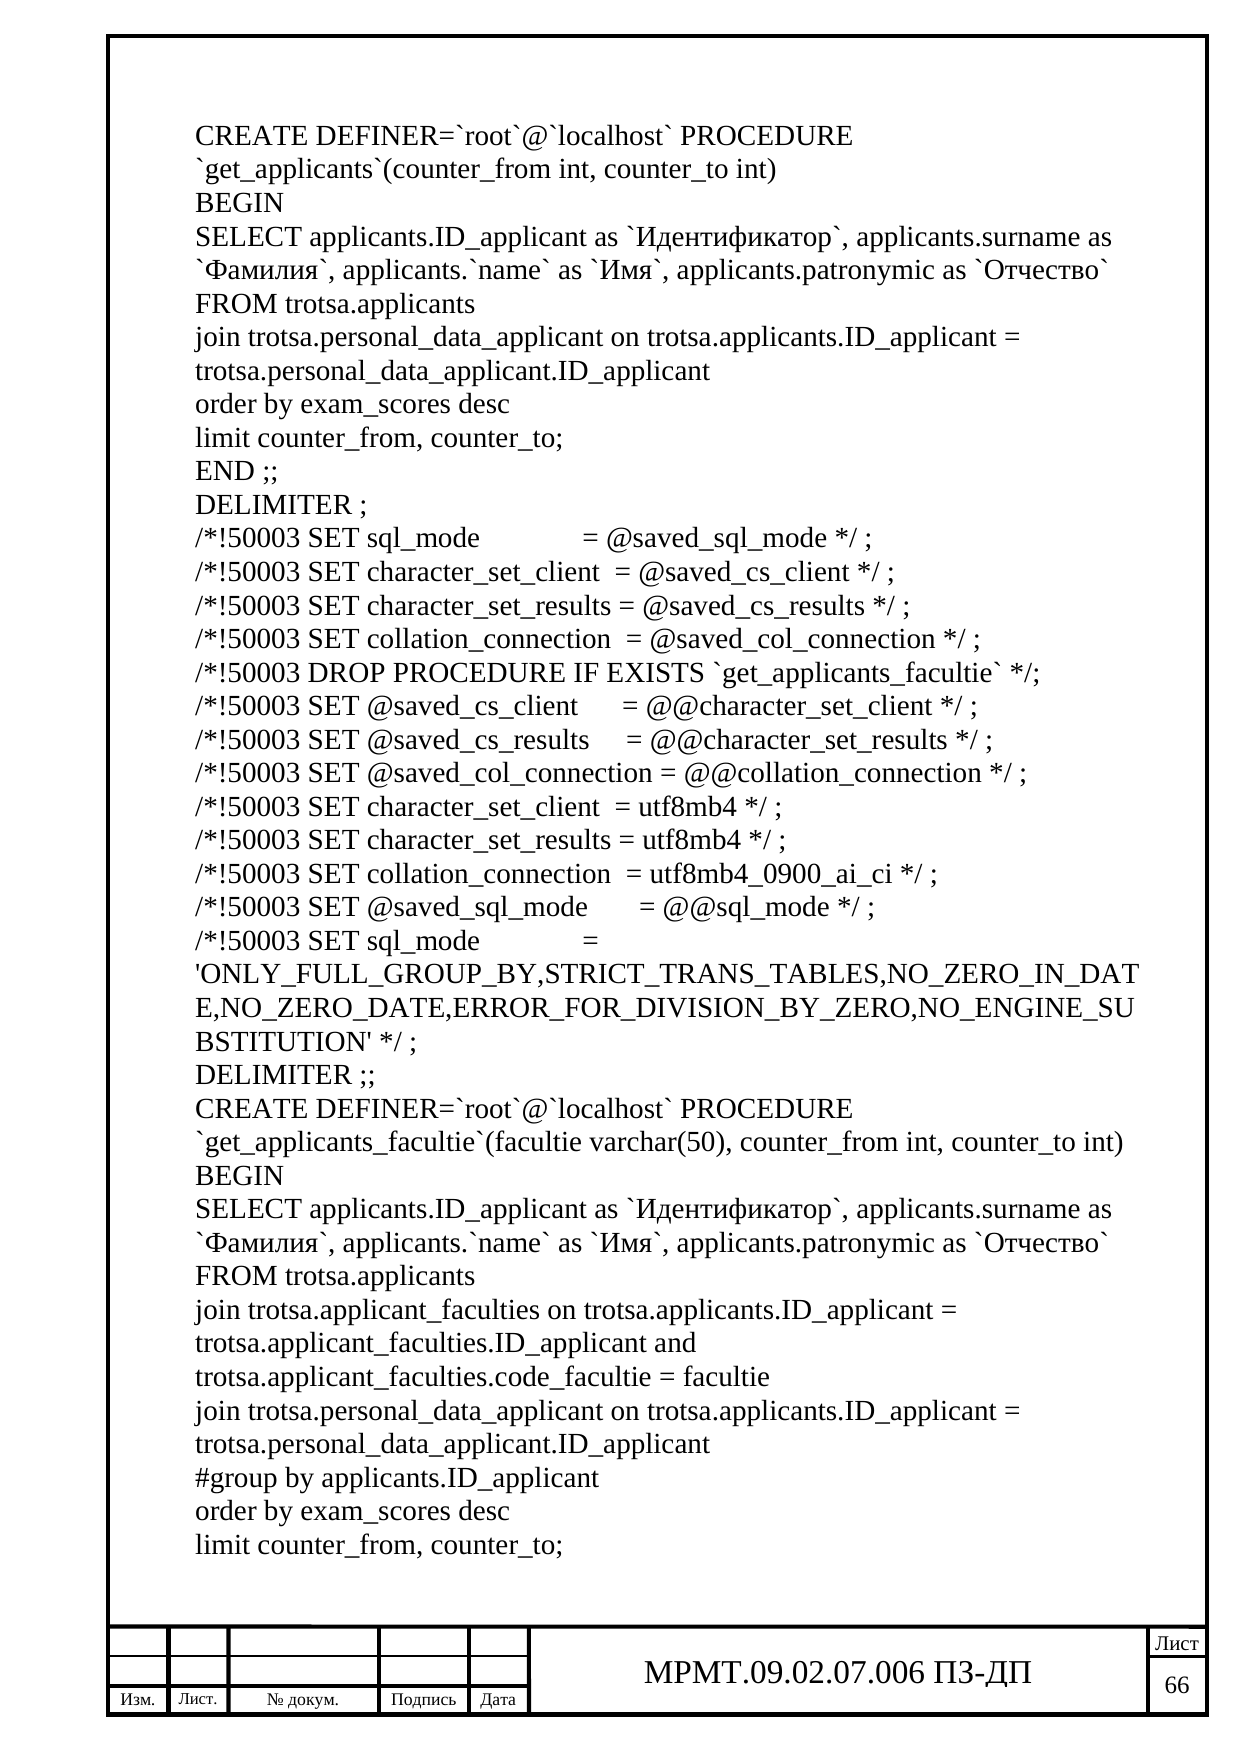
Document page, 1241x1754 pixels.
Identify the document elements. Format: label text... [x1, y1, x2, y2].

text /*!50003 SET @saved_cs_results = @@character_set_results */ ; [195, 722, 1146, 755]
text BEGIN [195, 185, 1146, 219]
text /*!50003 SET character_set_results = utf8mb4 */ ; [195, 822, 1146, 856]
text /*!50003 SET collation_connection = @saved_col_connection */ ; [195, 621, 1146, 655]
text limit counter_from, counter_to; [195, 420, 1146, 453]
text limit counter_from, counter_to; [195, 1527, 1146, 1560]
text /*!50003 SET @saved_sql_mode = @@sql_mode */ ; [195, 889, 1146, 923]
text #group by applicants.ID_applicant [195, 1460, 1146, 1493]
text SELECT applicants.ID_applicant as `Идентификатор`, applicants.surname as `Фамилия`, applicants.`name` as `Имя`, applicants.patronymic as `Отчество` [195, 219, 1146, 286]
text /*!50003 DROP PROCEDURE IF EXISTS `get_applicants_facultie` */; [195, 655, 1146, 688]
text /*!50003 SET character_set_client = @saved_cs_client */ ; [195, 554, 1146, 588]
text /*!50003 SET @saved_cs_client = @@character_set_client */ ; [195, 688, 1146, 722]
text CREATE DEFINER=`root`@`localhost` PROCEDURE `get_applicants`(counter_from int, counter_to int) [195, 118, 1146, 185]
text FROM trotsa.applicants [195, 286, 1146, 319]
text join trotsa.applicant_faculties on trotsa.applicants.ID_applicant = trotsa.applicant_faculties.ID_applicant and trotsa.applicant_faculties.code_facultie = facultie [195, 1292, 1146, 1393]
text /*!50003 SET collation_connection = utf8mb4_0900_ai_ci */ ; [195, 856, 1146, 889]
text /*!50003 SET @saved_col_connection = @@collation_connection */ ; [195, 755, 1146, 789]
text DELIMITER ; [195, 487, 1146, 521]
text SELECT applicants.ID_applicant as `Идентификатор`, applicants.surname as `Фамилия`, applicants.`name` as `Имя`, applicants.patronymic as `Отчество` [195, 1191, 1146, 1258]
text FROM trotsa.applicants [195, 1258, 1146, 1292]
text END ;; [195, 453, 1146, 487]
text /*!50003 SET sql_mode = @saved_sql_mode */ ; [195, 521, 1146, 554]
text CREATE DEFINER=`root`@`localhost` PROCEDURE `get_applicants_facultie`(facultie varchar(50), counter_from int, counter_to int) [195, 1091, 1146, 1158]
text /*!50003 SET character_set_results = @saved_cs_results */ ; [195, 588, 1146, 621]
text order by exam_scores desc [195, 386, 1146, 420]
text BEGIN [195, 1158, 1146, 1191]
text /*!50003 SET sql_mode = 'ONLY_FULL_GROUP_BY,STRICT_TRANS_TABLES,NO_ZERO_IN_DATE,NO_ZERO_DATE,ERROR_FOR_DIVISION_BY_ZERO,NO_ENGINE_SUBSTITUTION' */ ; [195, 923, 1146, 1057]
text /*!50003 SET character_set_client = utf8mb4 */ ; [195, 789, 1146, 822]
text DELIMITER ;; [195, 1057, 1146, 1091]
text order by exam_scores desc [195, 1493, 1146, 1527]
text join trotsa.personal_data_applicant on trotsa.applicants.ID_applicant = trotsa.personal_data_applicant.ID_applicant [195, 319, 1146, 386]
text join trotsa.personal_data_applicant on trotsa.applicants.ID_applicant = trotsa.personal_data_applicant.ID_applicant [195, 1393, 1146, 1460]
